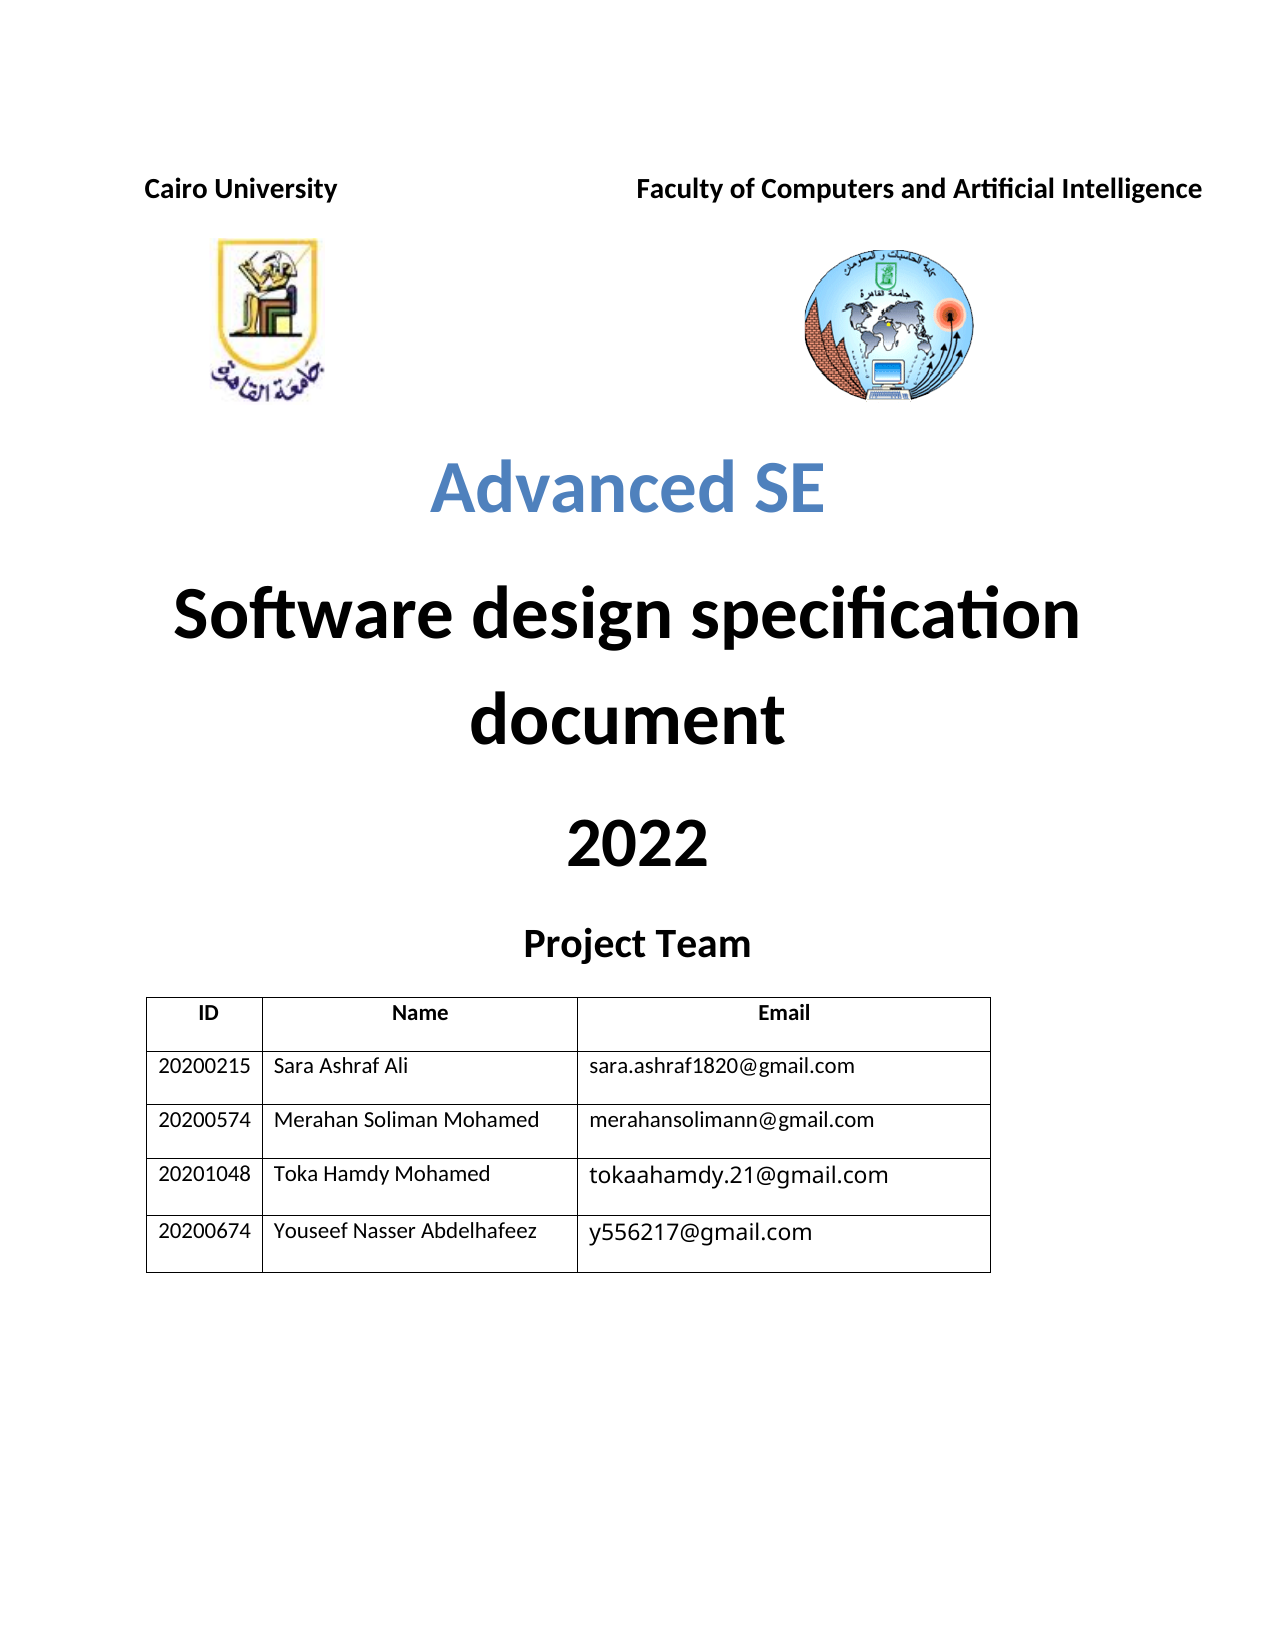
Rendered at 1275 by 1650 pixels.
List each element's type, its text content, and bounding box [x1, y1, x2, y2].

table_cell Sara Ashraf Ali [263, 1052, 577, 1104]
table_cell Toka Hamdy Mohamed [263, 1159, 577, 1215]
table_cell 20200215 [147, 1052, 262, 1104]
picture [804, 250, 975, 405]
text Software design specification document [79, 566, 1177, 763]
table_cell merahansolimann@gmail.com [578, 1105, 990, 1158]
table_header Name [263, 998, 577, 1051]
table_cell 20201048 [147, 1159, 262, 1215]
text Project Team [135, 917, 1140, 968]
table_cell 20200674 [147, 1216, 262, 1272]
table_cell sara.ashraf1820@gmail.com [578, 1052, 990, 1104]
table_cell y556217@gmail.com [578, 1216, 990, 1272]
table_cell Youseef Nasser Abdelhafeez [263, 1216, 577, 1272]
picture [209, 238, 325, 405]
subtitle Cairo University Faculty of Computers and Artificial Intelligence [51, 170, 1206, 206]
text 2022 [135, 797, 1140, 884]
text Advanced SE [79, 440, 1177, 532]
table_header ID [147, 998, 262, 1051]
table_cell 20200574 [147, 1105, 262, 1158]
table_cell Merahan Soliman Mohamed [263, 1105, 577, 1158]
table_header Email [578, 998, 990, 1051]
table_cell tokaahamdy.21@gmail.com [578, 1159, 990, 1215]
